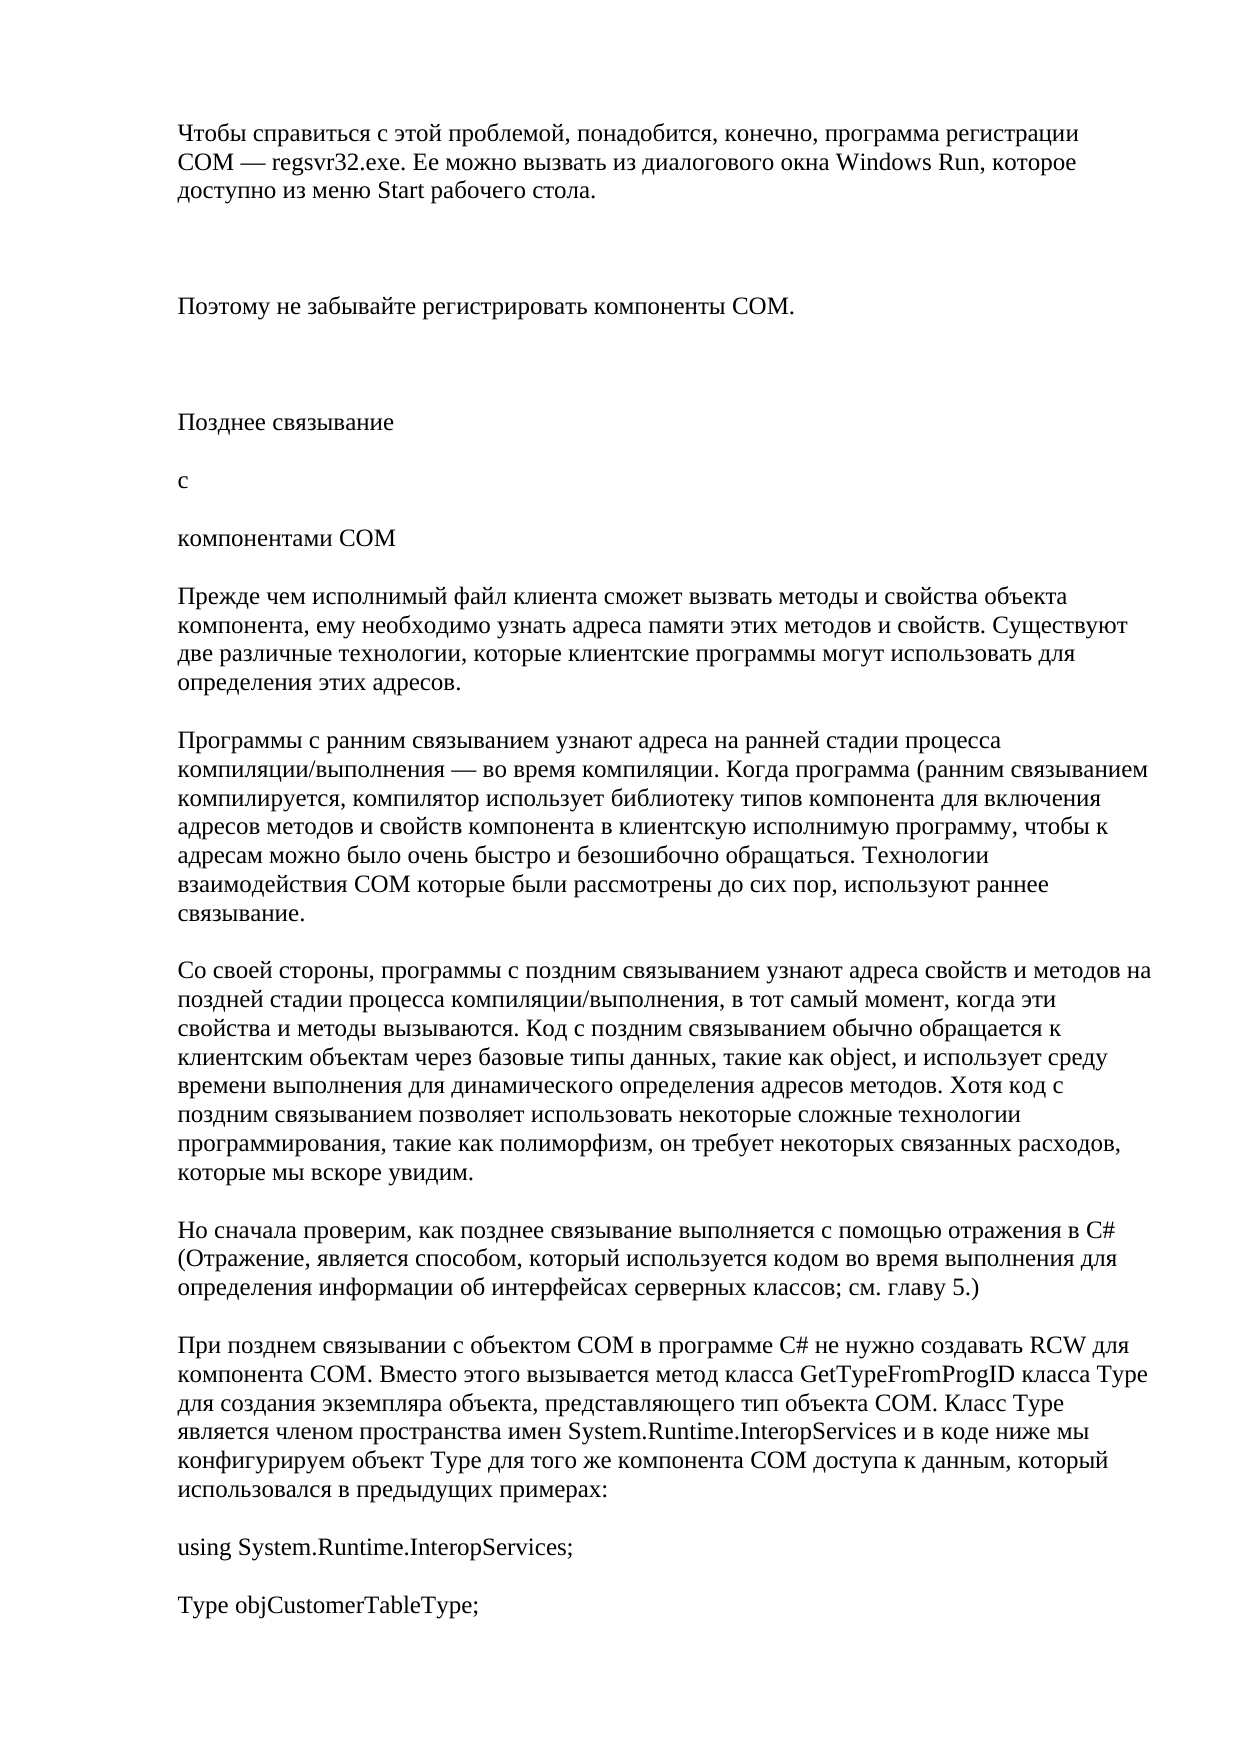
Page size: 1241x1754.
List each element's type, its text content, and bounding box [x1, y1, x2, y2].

text Позднее связывание [177, 407, 1152, 436]
text компонентами COM [177, 523, 1152, 552]
text с [177, 465, 1152, 494]
text Но сначала проверим, как позднее связывание выполняется с помощью отражения в C# (Отражение, является способом, который используется кодом во время выполнения для определения информации об интерфейсах серверных классов; см. главу 5.) [177, 1215, 1152, 1301]
text Со своей стороны, программы с поздним связыванием узнают адреса свойств и методов на поздней стадии процесса компиляции/выполнения, в тот самый момент, когда эти свойства и методы вызываются. Код с поздним связыванием обычно обращается к клиентским объектам через базовые типы данных, такие как object, и использует среду времени выполнения для динамического определения адресов методов. Хотя код с поздним связыванием позволяет использовать некоторые сложные технологии программирования, такие как полиморфизм, он требует некоторых связанных расходов, которые мы вскоре увидим. [177, 956, 1152, 1186]
text Программы с ранним связыванием узнают адреса на ранней стадии процесса компиляции/выполнения — во время компиляции. Когда программа (ранним связыванием компилируется, компилятор использует библиотеку типов компонента для включения адресов методов и свойств компонента в клиентскую исполнимую программу, чтобы к адресам можно было очень быстро и безошибочно обращаться. Технологии взаимодействия COM которые были рассмотрены до сих пор, используют раннее связывание. [177, 725, 1152, 926]
text Поэтому не забывайте регистрировать компоненты COM. [177, 291, 1152, 320]
text Чтобы справиться с этой проблемой, понадобится, конечно, программа регистрации COM — regsvr32.exe. Ее можно вызвать из диалогового окна Windows Run, которое доступно из меню Start рабочего стола. [177, 118, 1152, 204]
text Type objCustomerTableType; [177, 1590, 1152, 1618]
text При позднем связывании с объектом COM в программе C# не нужно создавать RCW для компонента COM. Вместо этого вызывается метод класса GetTypeFromProgID класса Type для создания экземпляра объекта, представляющего тип объекта COM. Класс Type является членом пространства имен System.Runtime.InteropServices и в коде ниже мы конфигурируем объект Type для того же компонента COM доступа к данным, который использовался в предыдущих примерах: [177, 1330, 1152, 1503]
text Прежде чем исполнимый файл клиента сможет вызвать методы и свойства объекта компонента, ему необходимо узнать адреса памяти этих методов и свойств. Существуют две различные технологии, которые клиентские программы могут использовать для определения этих адресов. [177, 581, 1152, 696]
text using System.Runtime.InteropServices; [177, 1532, 1152, 1561]
